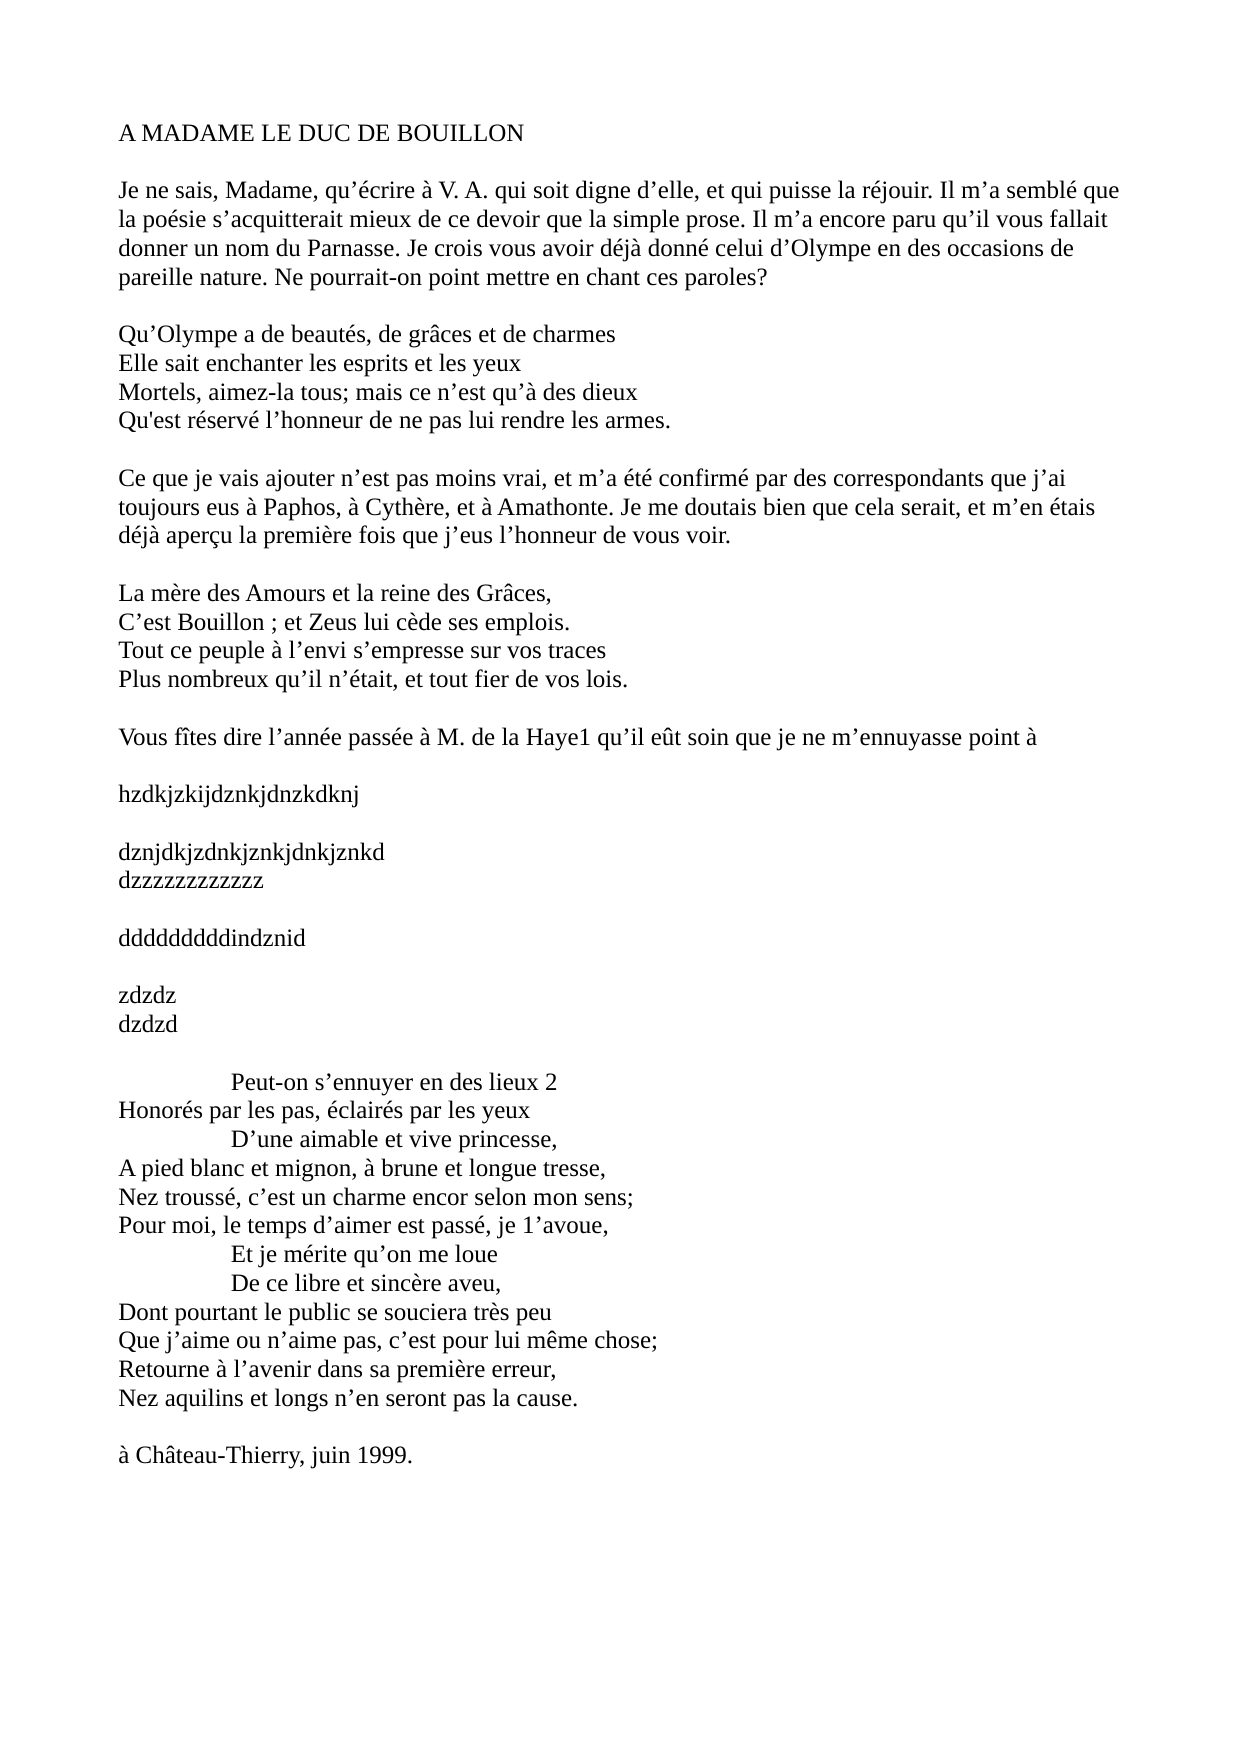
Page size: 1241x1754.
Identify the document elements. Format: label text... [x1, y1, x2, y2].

text Retourne à l’avenir dans sa première erreur, [118, 1354, 1122, 1383]
text De ce libre et sincère aveu, [118, 1268, 1122, 1297]
text Dont pourtant le public se souciera très peu [118, 1297, 1122, 1326]
text Que j’aime ou n’aime pas, c’est pour lui même chose; [118, 1326, 1122, 1354]
text Nez aquilins et longs n’en seront pas la cause. [118, 1383, 1122, 1412]
text A pied blanc et mignon, à brune et longue tresse, [118, 1153, 1122, 1182]
text Qu’Olympe a de beautés, de grâces et de charmes [118, 319, 1122, 348]
text Honorés par les pas, éclairés par les yeux [118, 1096, 1122, 1124]
text Plus nombreux qu’il n’était, et tout fier de vos lois. [118, 664, 1122, 693]
text Et je mérite qu’on me loue [118, 1239, 1122, 1268]
text dzzzzzzzzzzzz [118, 866, 1122, 894]
text Vous fîtes dire l’année passée à M. de la Haye1 qu’il eût soin que je ne m’ennuyasse point à [118, 722, 1122, 751]
text La mère des Amours et la reine des Grâces, [118, 578, 1122, 607]
text dzdzd [118, 1009, 1122, 1038]
text dddddddddindznid [118, 923, 1122, 952]
text Ce que je vais ajouter n’est pas moins vrai, et m’a été confirmé par des correspondants que j’ai toujours eus à Paphos, à Cythère, et à Amathonte. Je me doutais bien que cela serait, et m’en étais déjà aperçu la première fois que j’eus l’honneur de vous voir. [118, 463, 1122, 549]
text Mortels, aimez-la tous; mais ce n’est qu’à des dieux [118, 377, 1122, 406]
text Tout ce peuple à l’envi s’empresse sur vos traces [118, 636, 1122, 664]
text D’une aimable et vive princesse, [118, 1124, 1122, 1153]
text à Château-Thierry, juin 1999. [118, 1441, 1122, 1469]
text hzdkjzkijdznkjdnzkdknj [118, 779, 1122, 808]
text Je ne sais, Madame, qu’écrire à V. A. qui soit digne d’elle, et qui puisse la réjouir. Il m’a semblé que la poésie s’acquitterait mieux de ce devoir que la simple prose. Il m’a encore paru qu’il vous fallait donner un nom du Parnasse. Je crois vous avoir déjà donné celui d’Olympe en des occasions de pareille nature. Ne pourrait-on point mettre en chant ces paroles? [118, 176, 1122, 291]
text A MADAME LE DUC DE BOUILLON [118, 118, 1122, 147]
text dznjdkjzdnkjznkjdnkjznkd [118, 837, 1122, 866]
text Nez troussé, c’est un charme encor selon mon sens; [118, 1182, 1122, 1211]
text Qu'est réservé l’honneur de ne pas lui rendre les armes. [118, 406, 1122, 434]
text C’est Bouillon ; et Zeus lui cède ses emplois. [118, 607, 1122, 636]
text zdzdz [118, 981, 1122, 1009]
text Pour moi, le temps d’aimer est passé, je 1’avoue, [118, 1211, 1122, 1239]
text Peut-on s’ennuyer en des lieux 2 [118, 1067, 1122, 1096]
text Elle sait enchanter les esprits et les yeux [118, 348, 1122, 377]
